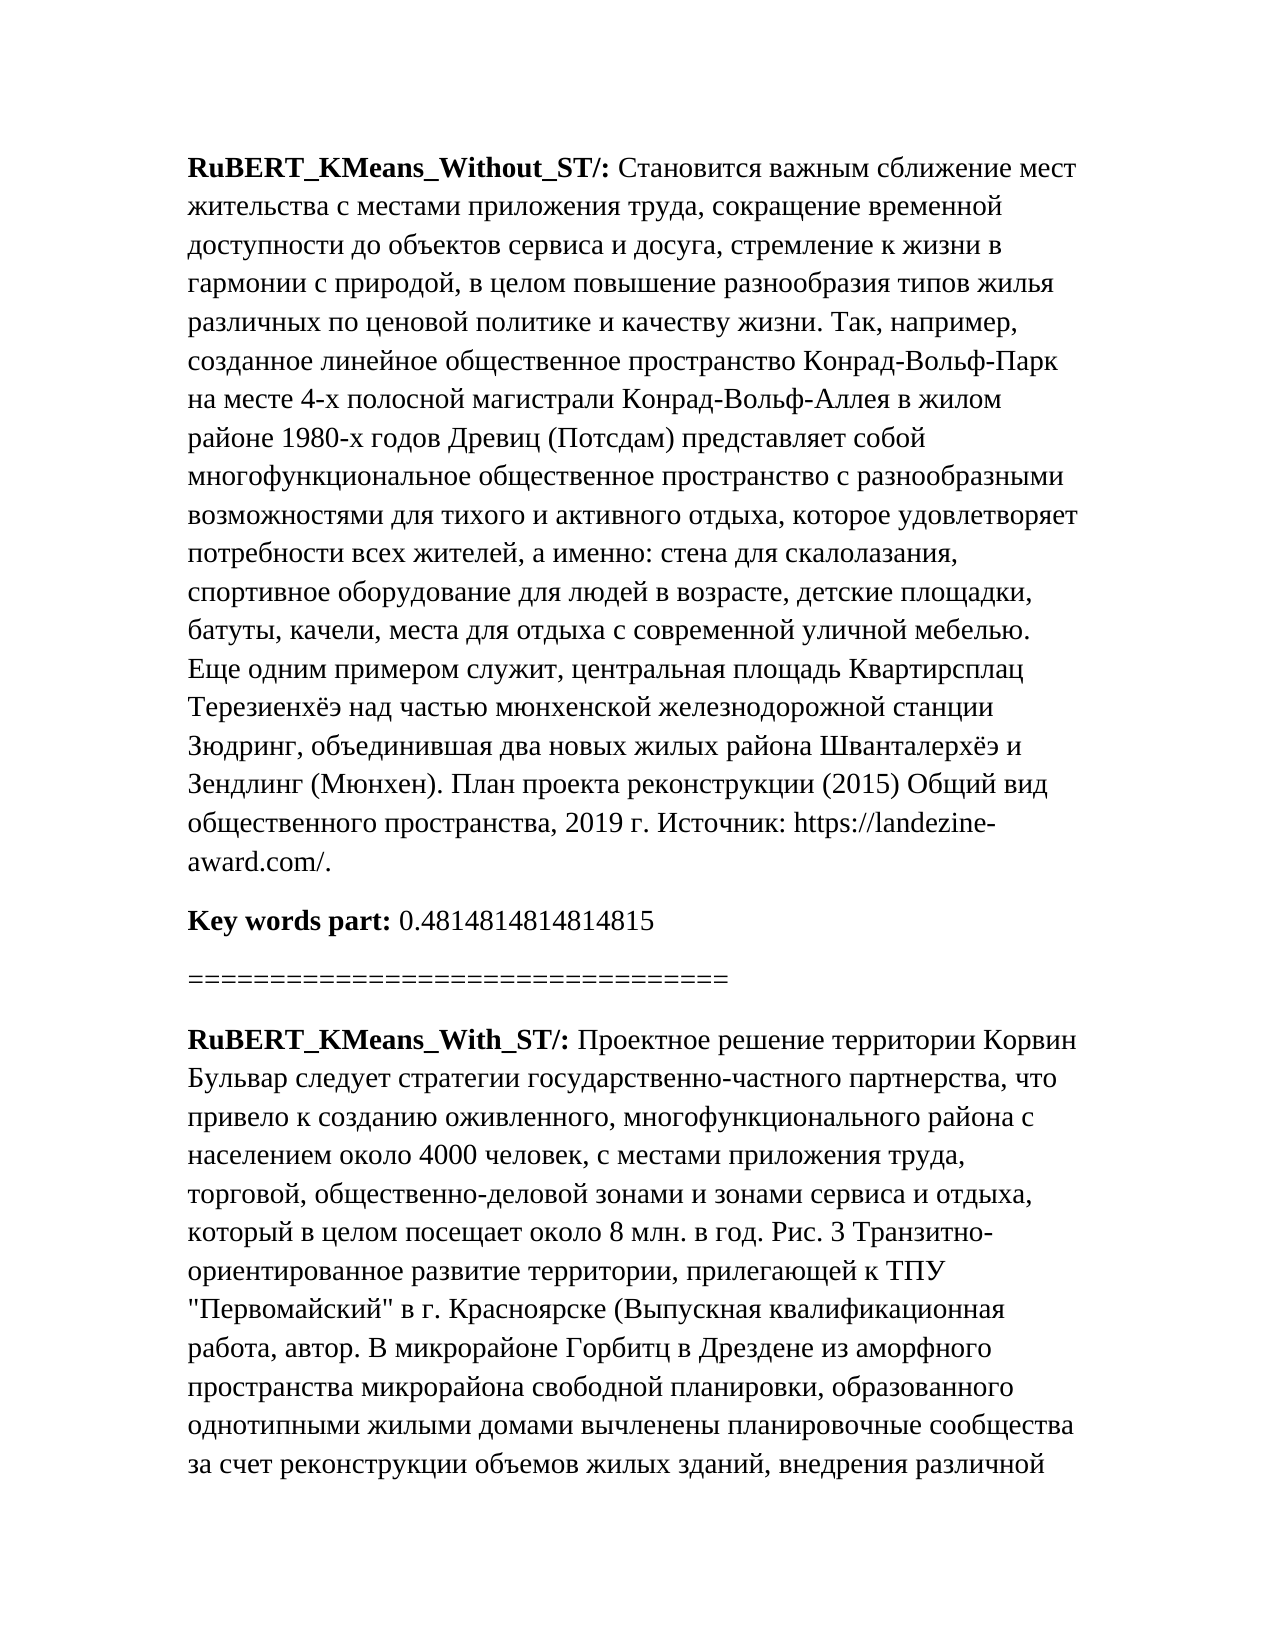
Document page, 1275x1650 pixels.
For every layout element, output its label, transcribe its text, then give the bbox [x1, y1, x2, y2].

text ================================= [187, 962, 1087, 996]
text Key words part: 0.4814814814814815 [187, 903, 1087, 937]
text RuBERT_KMeans_Without_ST/: Становится важным сближение мест жительства с местами приложения труда, сокращение временной доступности до объектов сервиса и досуга, стремление к жизни в гармонии с природой, в целом повышение разнообразия типов жилья различных по ценовой политике и качеству жизни. Так, например, созданное линейное общественное пространство Конрад-Вольф-Парк на месте 4-х полосной магистрали Конрад-Вольф-Аллея в жилом районе 1980-х годов Древиц (Потсдам) представляет собой многофункциональное общественное пространство с разнообразными возможностями для тихого и активного отдыха, которое удовлетворяет потребности всех жителей, а именно: стена для скалолазания, спортивное оборудование для людей в возрасте, детские площадки, батуты, качели, места для отдыха с современной уличной мебелью. Еще одним примером служит, центральная площадь Квартирсплац Терезиенхёэ над частью мюнхенской железнодорожной станции Зюдринг, объединившая два новых жилых района Шванталерхёэ и Зендлинг (Мюнхен). План проекта реконструкции (2015) Общий вид общественного пространства, 2019 г. Источник: https://landezine-award.com/. [187, 150, 1087, 877]
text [187, 1022, 1087, 1479]
